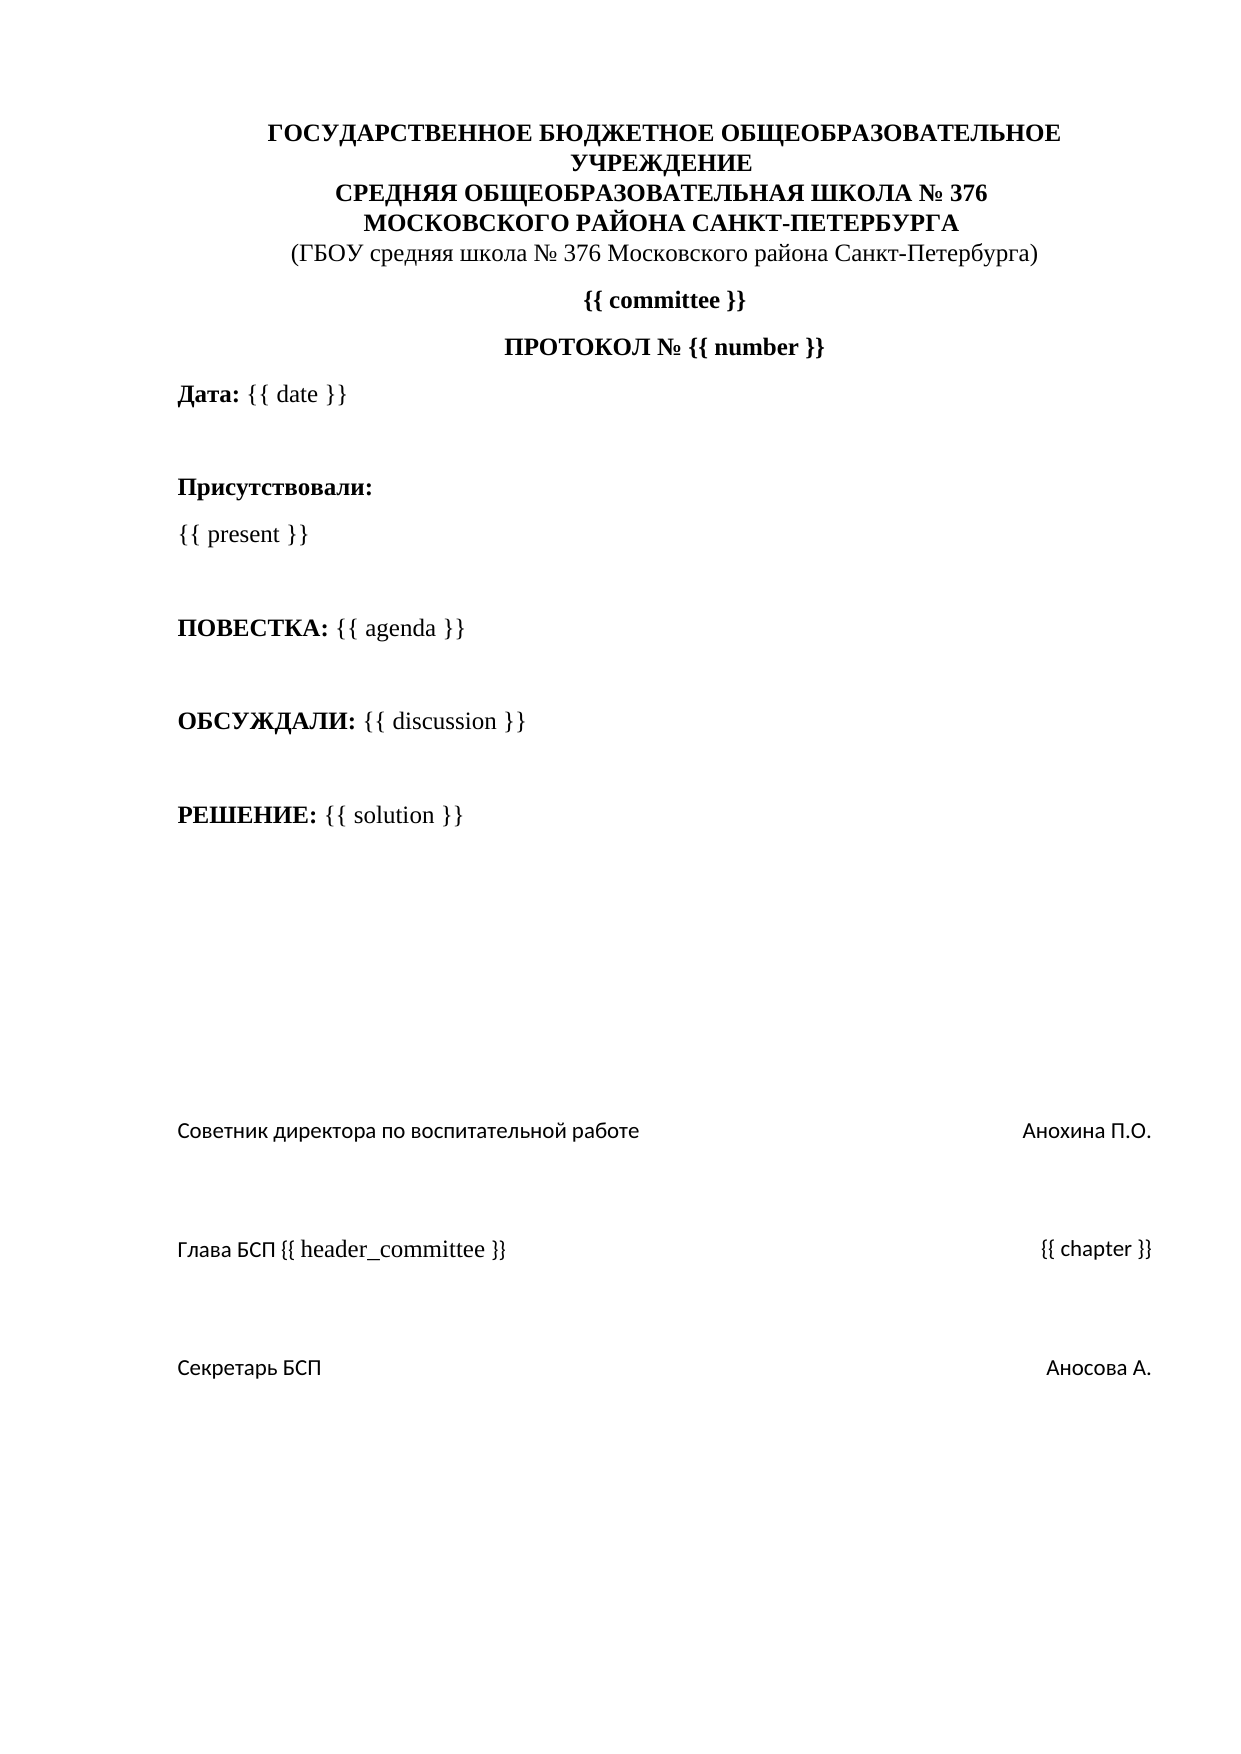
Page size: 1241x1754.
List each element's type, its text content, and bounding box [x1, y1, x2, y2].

text Дата: {{ date }} [177, 379, 1152, 408]
table_cell Глава БСП {{ header_committee }} [166, 1199, 664, 1317]
table_cell Секретарь БСП [166, 1317, 664, 1435]
text ГОСУДАРСТВЕННОЕ БЮДЖЕТНОЕ ОБЩЕОБРАЗОВАТЕЛЬНОЕ УЧРЕЖДЕНИЕ СРЕДНЯЯ ОБЩЕОБРАЗОВАТЕЛЬНАЯ ШКОЛА № 376 МОСКОВСКОГО РАЙОНА САНКТ-ПЕТЕРБУРГА (ГБОУ средняя школа № 376 Московского района Санкт-Петербурга) [177, 118, 1152, 267]
text Присутствовали: [177, 472, 1152, 501]
text ПОВЕСТКА: {{ agenda }} [177, 613, 1152, 641]
text ПРОТОКОЛ № {{ number }} [177, 332, 1152, 361]
table_header Советник директора по воспитательной работе [166, 1080, 664, 1198]
text {{ present }} [177, 519, 1152, 548]
text ОБСУЖДАЛИ: {{ discussion }} [177, 706, 1152, 735]
table_header Анохина П.О. [664, 1080, 1163, 1198]
table_cell {{ chapter }} [664, 1199, 1163, 1317]
table_cell Аносова А. [664, 1317, 1163, 1435]
text {{ committee }} [177, 285, 1152, 314]
text РЕШЕНИЕ: {{ solution }} [177, 800, 1152, 828]
